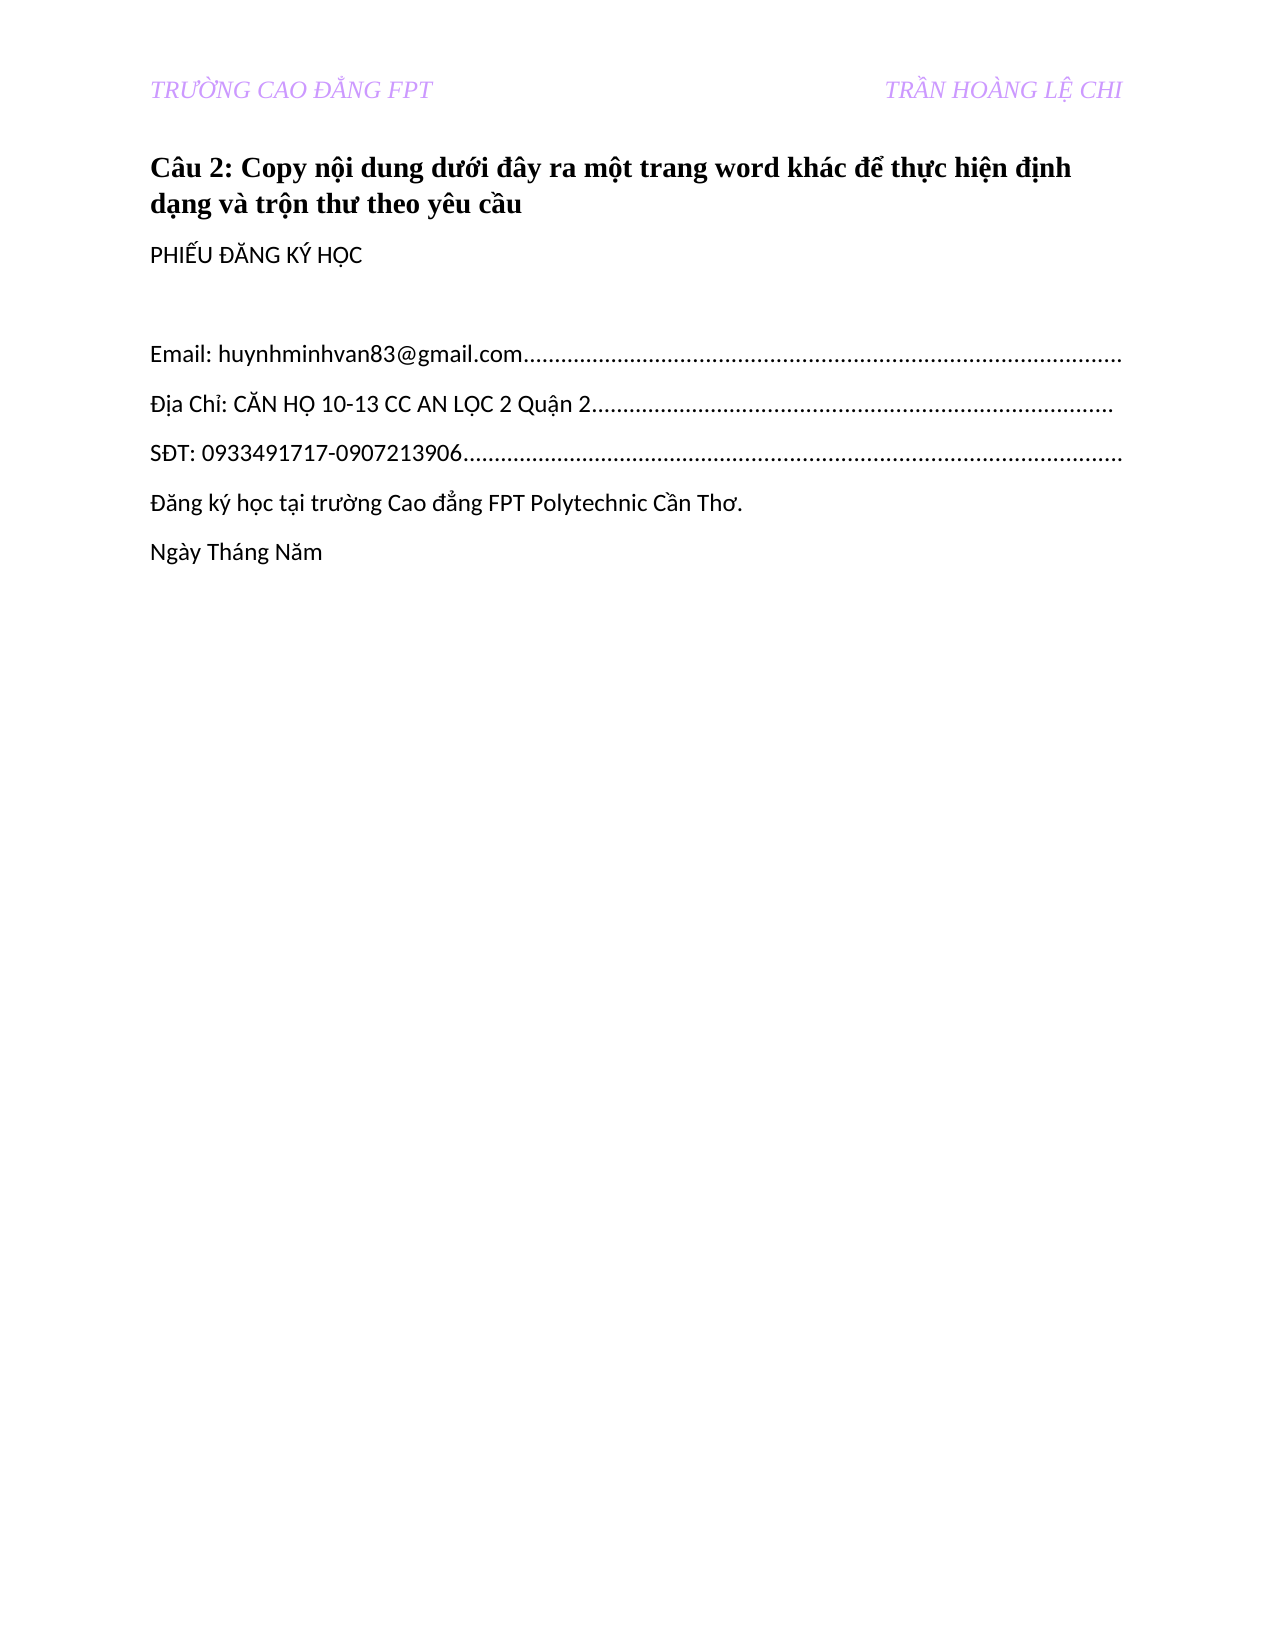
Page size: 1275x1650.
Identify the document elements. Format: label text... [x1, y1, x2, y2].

text SĐT: 0933491717-0907213906 [150, 437, 1125, 468]
text Câu 2: Copy nội dung dưới đây ra một trang word khác để thực hiện định dạng và trộn thư theo yêu cầu [150, 150, 1125, 220]
text PHIẾU ĐĂNG KÝ HỌC [150, 239, 1125, 269]
text Địa Chỉ: CĂN HỘ 10-13 CC AN LỘC 2 Quận 2 [150, 388, 1125, 418]
text Ngày Tháng Năm [150, 536, 1125, 567]
text Email: huynhminhvan83@gmail.com [150, 338, 1125, 369]
text Đăng ký học tại trường Cao đẳng FPT Polytechnic Cần Thơ. [150, 487, 1125, 517]
